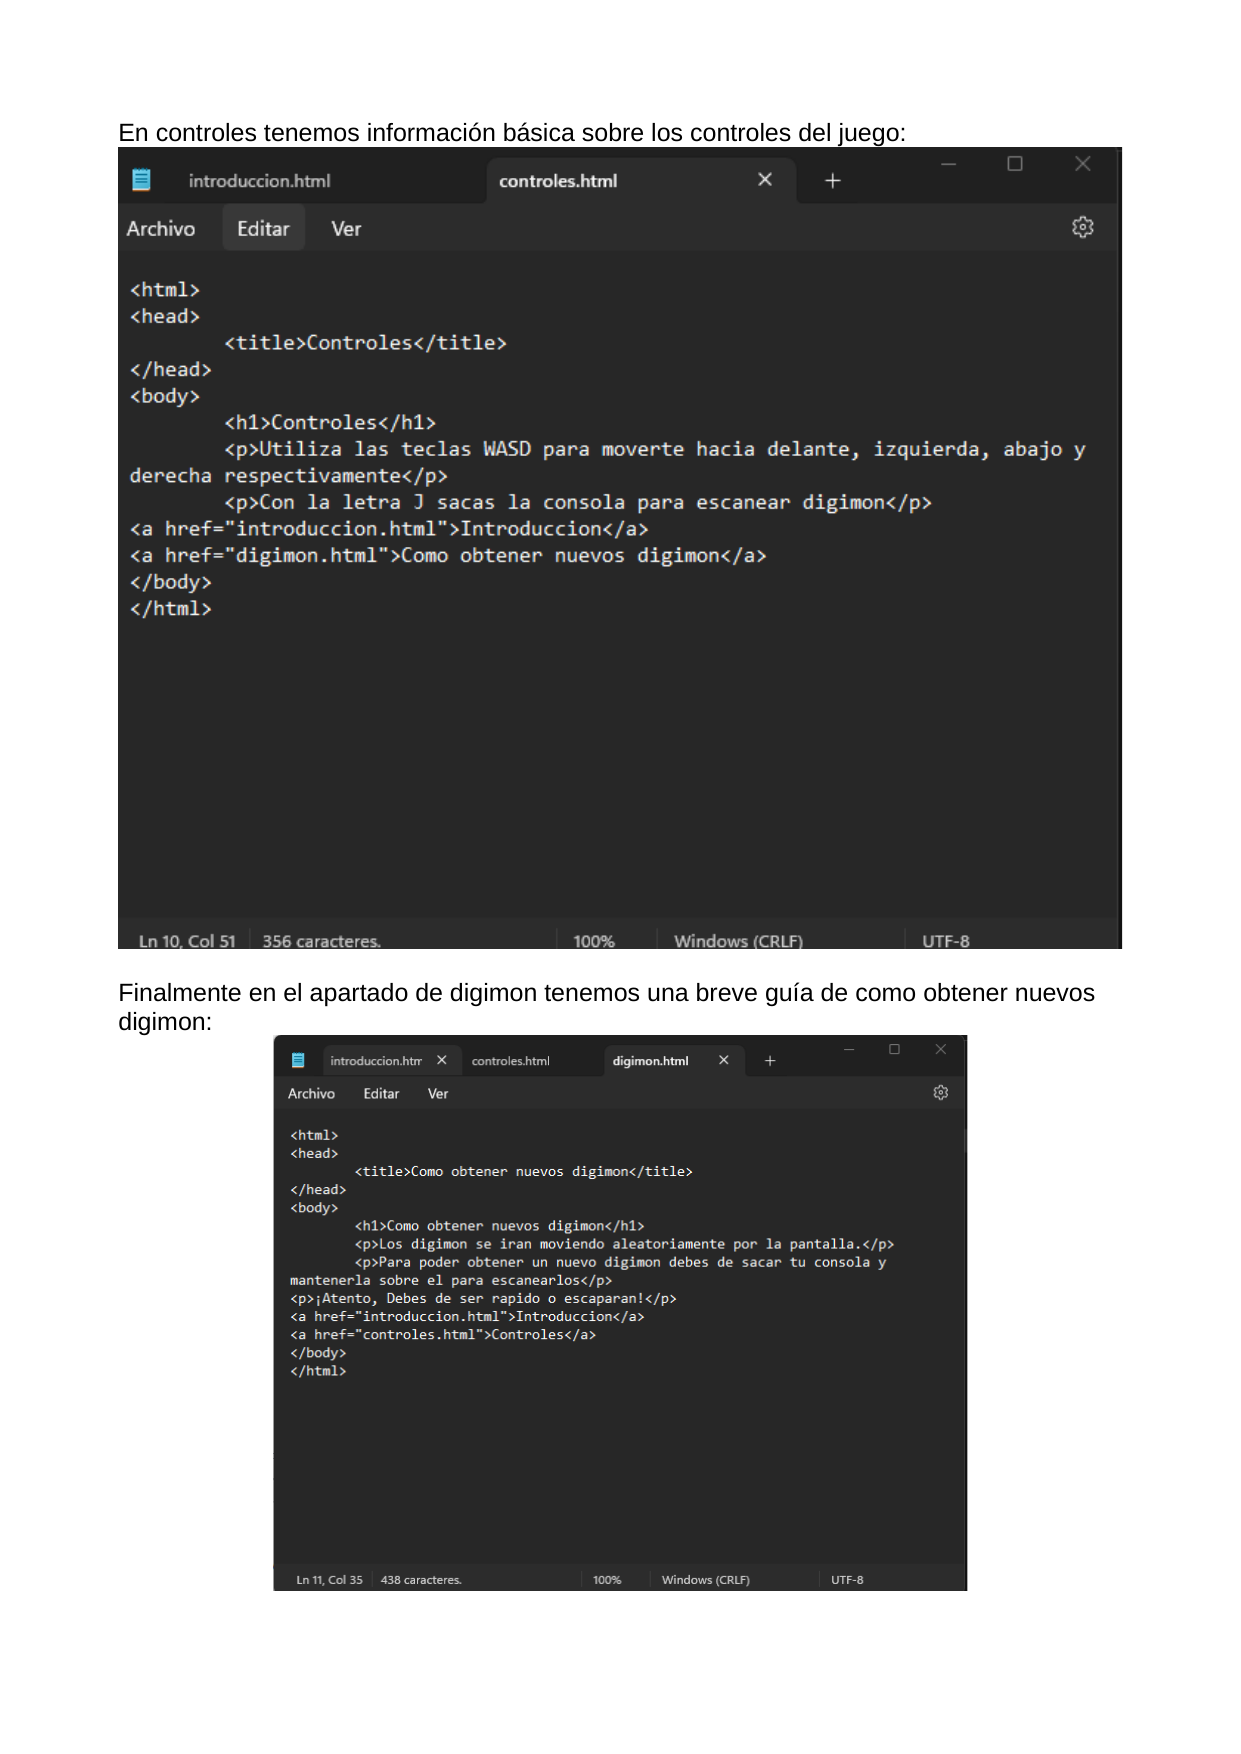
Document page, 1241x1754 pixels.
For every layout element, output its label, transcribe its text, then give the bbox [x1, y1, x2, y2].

text En controles tenemos información básica sobre los controles del juego: [118, 118, 1122, 147]
picture [118, 147, 1123, 949]
text Finalmente en el apartado de digimon tenemos una breve guía de como obtener nuevos digimon: [118, 978, 1122, 1035]
picture [273, 1035, 968, 1591]
